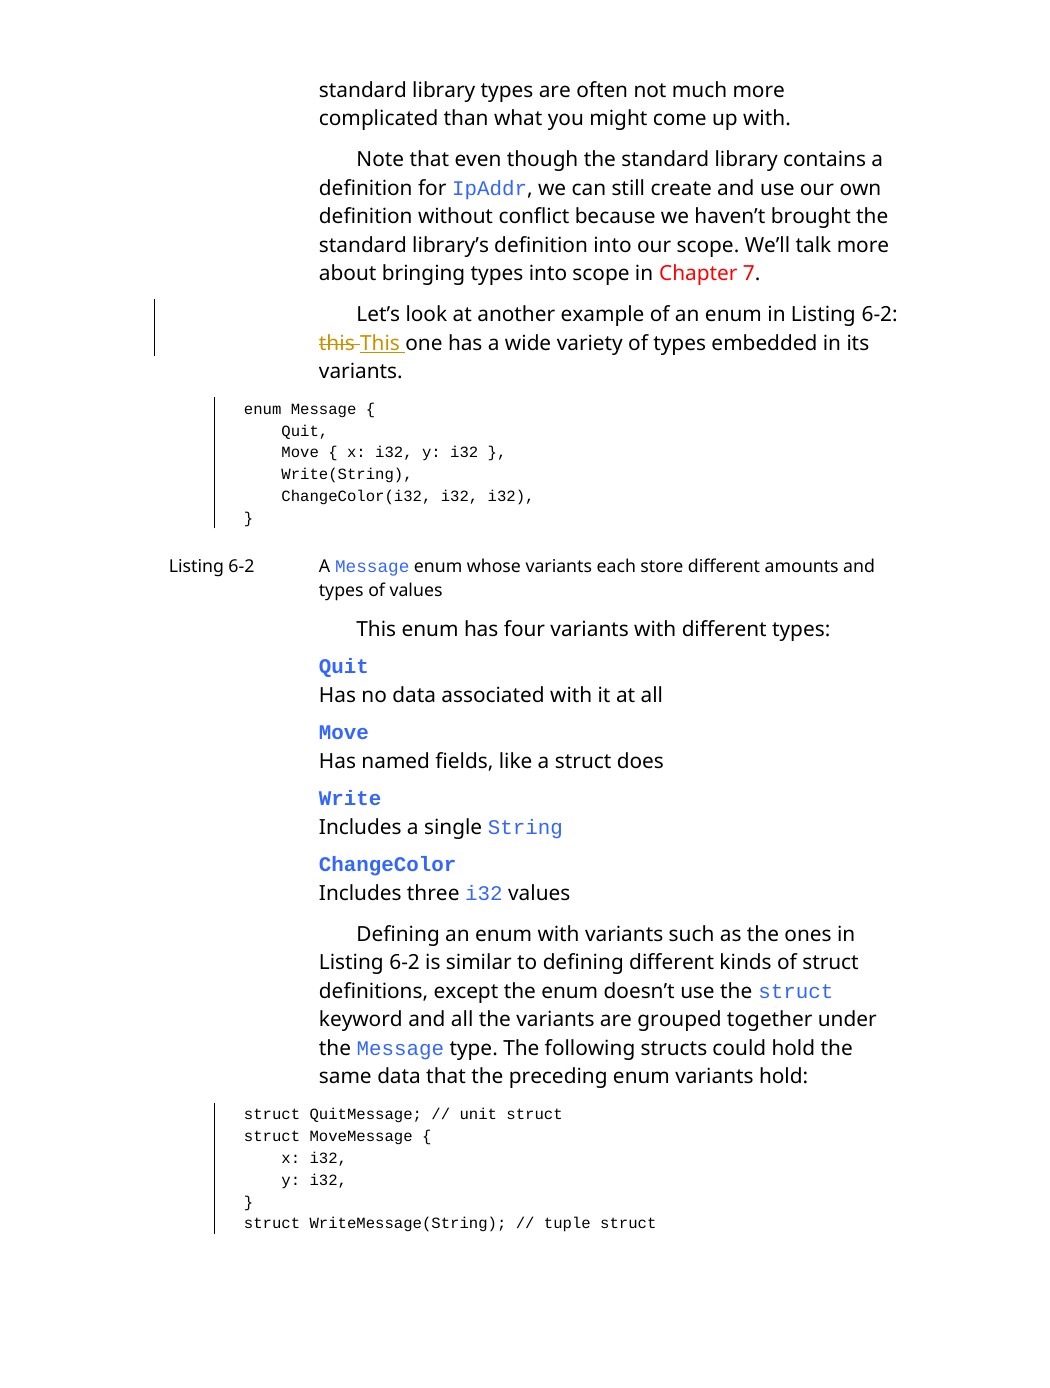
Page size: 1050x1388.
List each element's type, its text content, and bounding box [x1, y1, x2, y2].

text Move [319, 721, 900, 746]
text } [215, 506, 900, 528]
text This enum has four variants with different types: [319, 614, 900, 643]
text Write(String), [215, 463, 900, 484]
text Has no data associated with it at all [319, 680, 900, 708]
text Quit, [215, 419, 900, 441]
text Quit [319, 655, 900, 680]
text struct QuitMessage; // unit struct [213, 1102, 900, 1124]
text struct MoveMessage { [215, 1124, 900, 1146]
list A Message enum whose variants each store different amounts and types of values [169, 553, 900, 602]
text x: i32, [215, 1146, 900, 1168]
text Includes three i32 values [319, 878, 900, 907]
text Write [319, 787, 900, 812]
text ChangeColor [319, 853, 900, 878]
text y: i32, [215, 1168, 900, 1190]
text Let’s look at another example of an enum in Listing 6-2: one has a wide variety of types embedded in its variants. [319, 299, 900, 384]
text Move { x: i32, y: i32 }, [215, 441, 900, 463]
text enum Message { [215, 397, 900, 419]
text } [215, 1190, 900, 1212]
text Has named fields, like a struct does [319, 746, 900, 774]
text struct WriteMessage(String); // tuple struct [215, 1212, 900, 1234]
text ChangeColor(i32, i32, i32), [215, 484, 900, 506]
text Includes a single String [319, 812, 900, 841]
